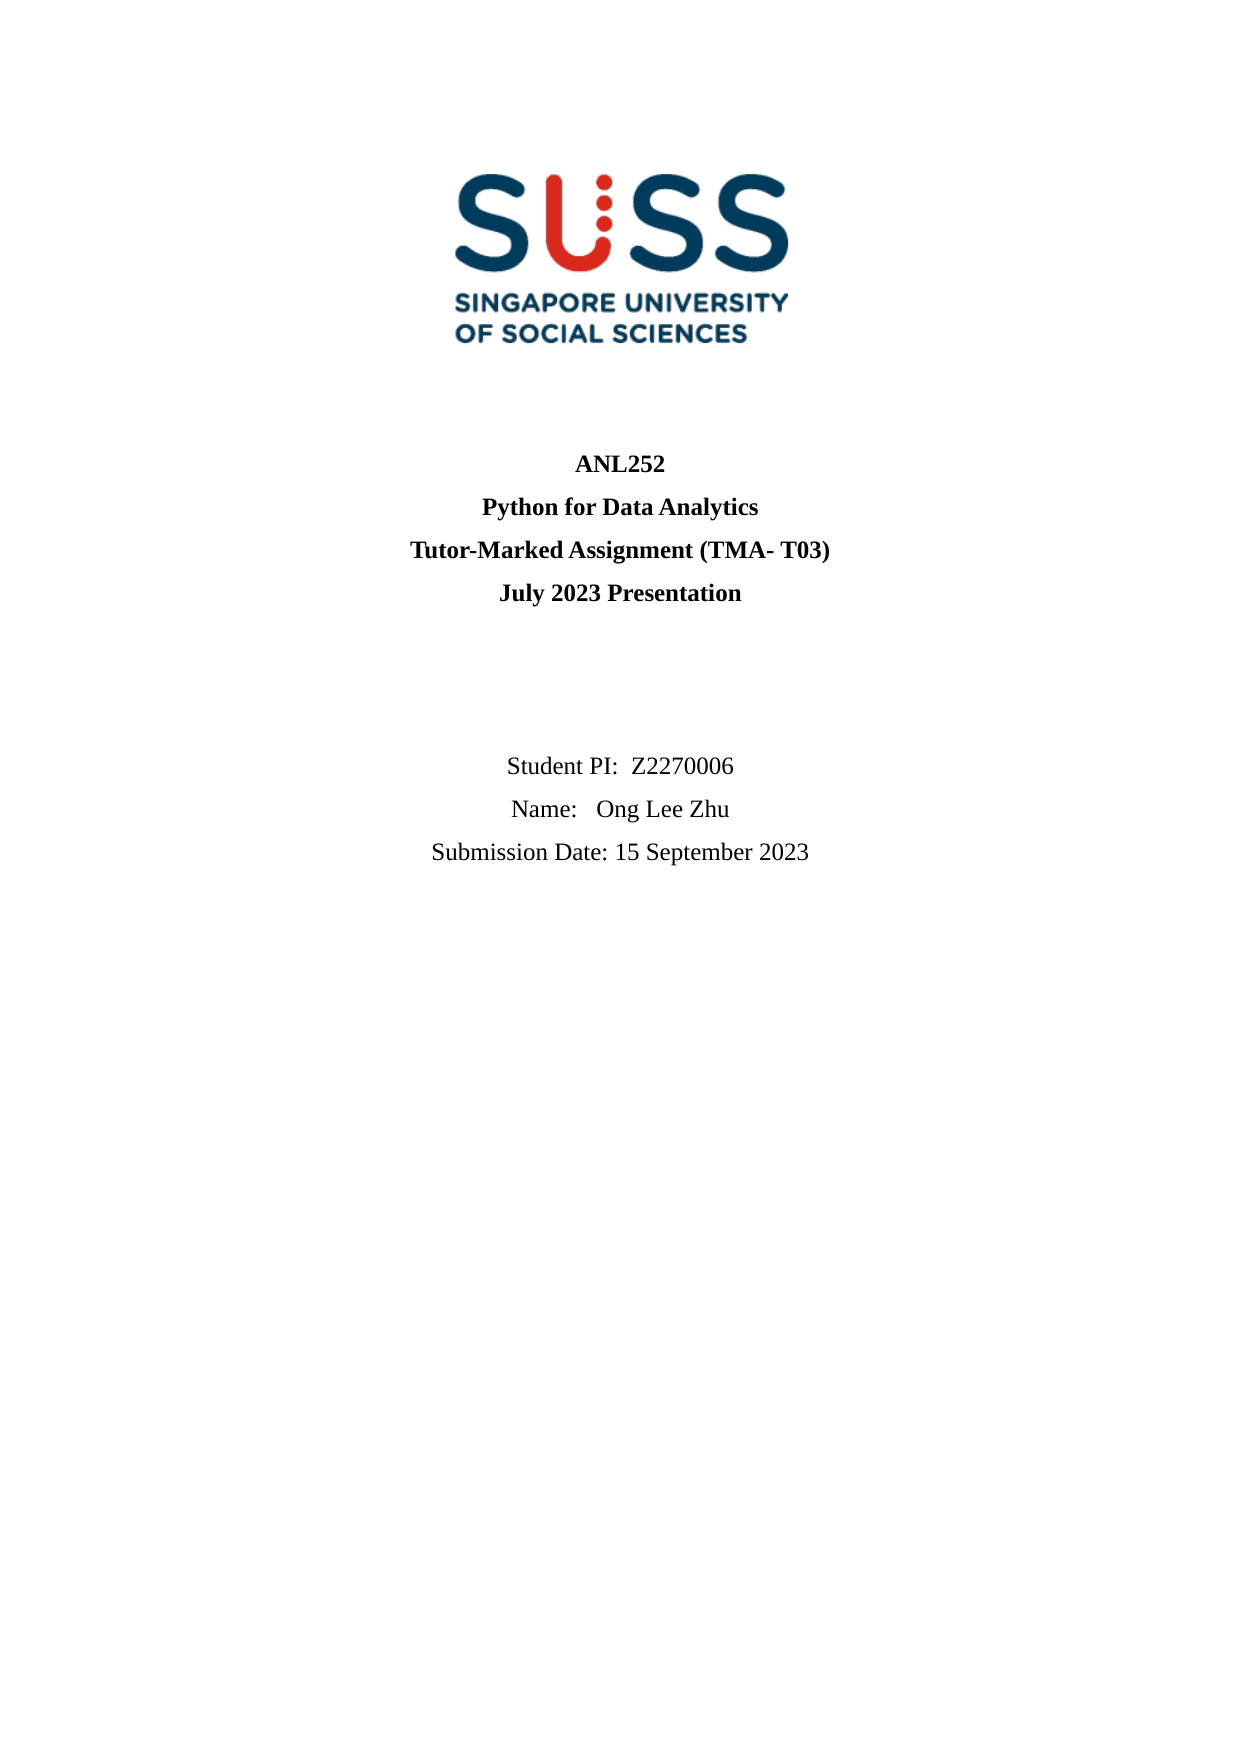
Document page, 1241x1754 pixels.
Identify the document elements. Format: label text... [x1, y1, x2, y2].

text July 2023 Presentation [150, 578, 1090, 607]
text Student PI: Z2270006 [150, 751, 1090, 780]
picture [438, 150, 802, 357]
text Submission Date: 15 September 2023 [150, 837, 1090, 866]
text Tutor-Marked Assignment (TMA- T03) [150, 535, 1090, 564]
text Python for Data Analytics [150, 492, 1090, 521]
text Name: Ong Lee Zhu [150, 794, 1090, 823]
text ANL252 [150, 449, 1090, 478]
